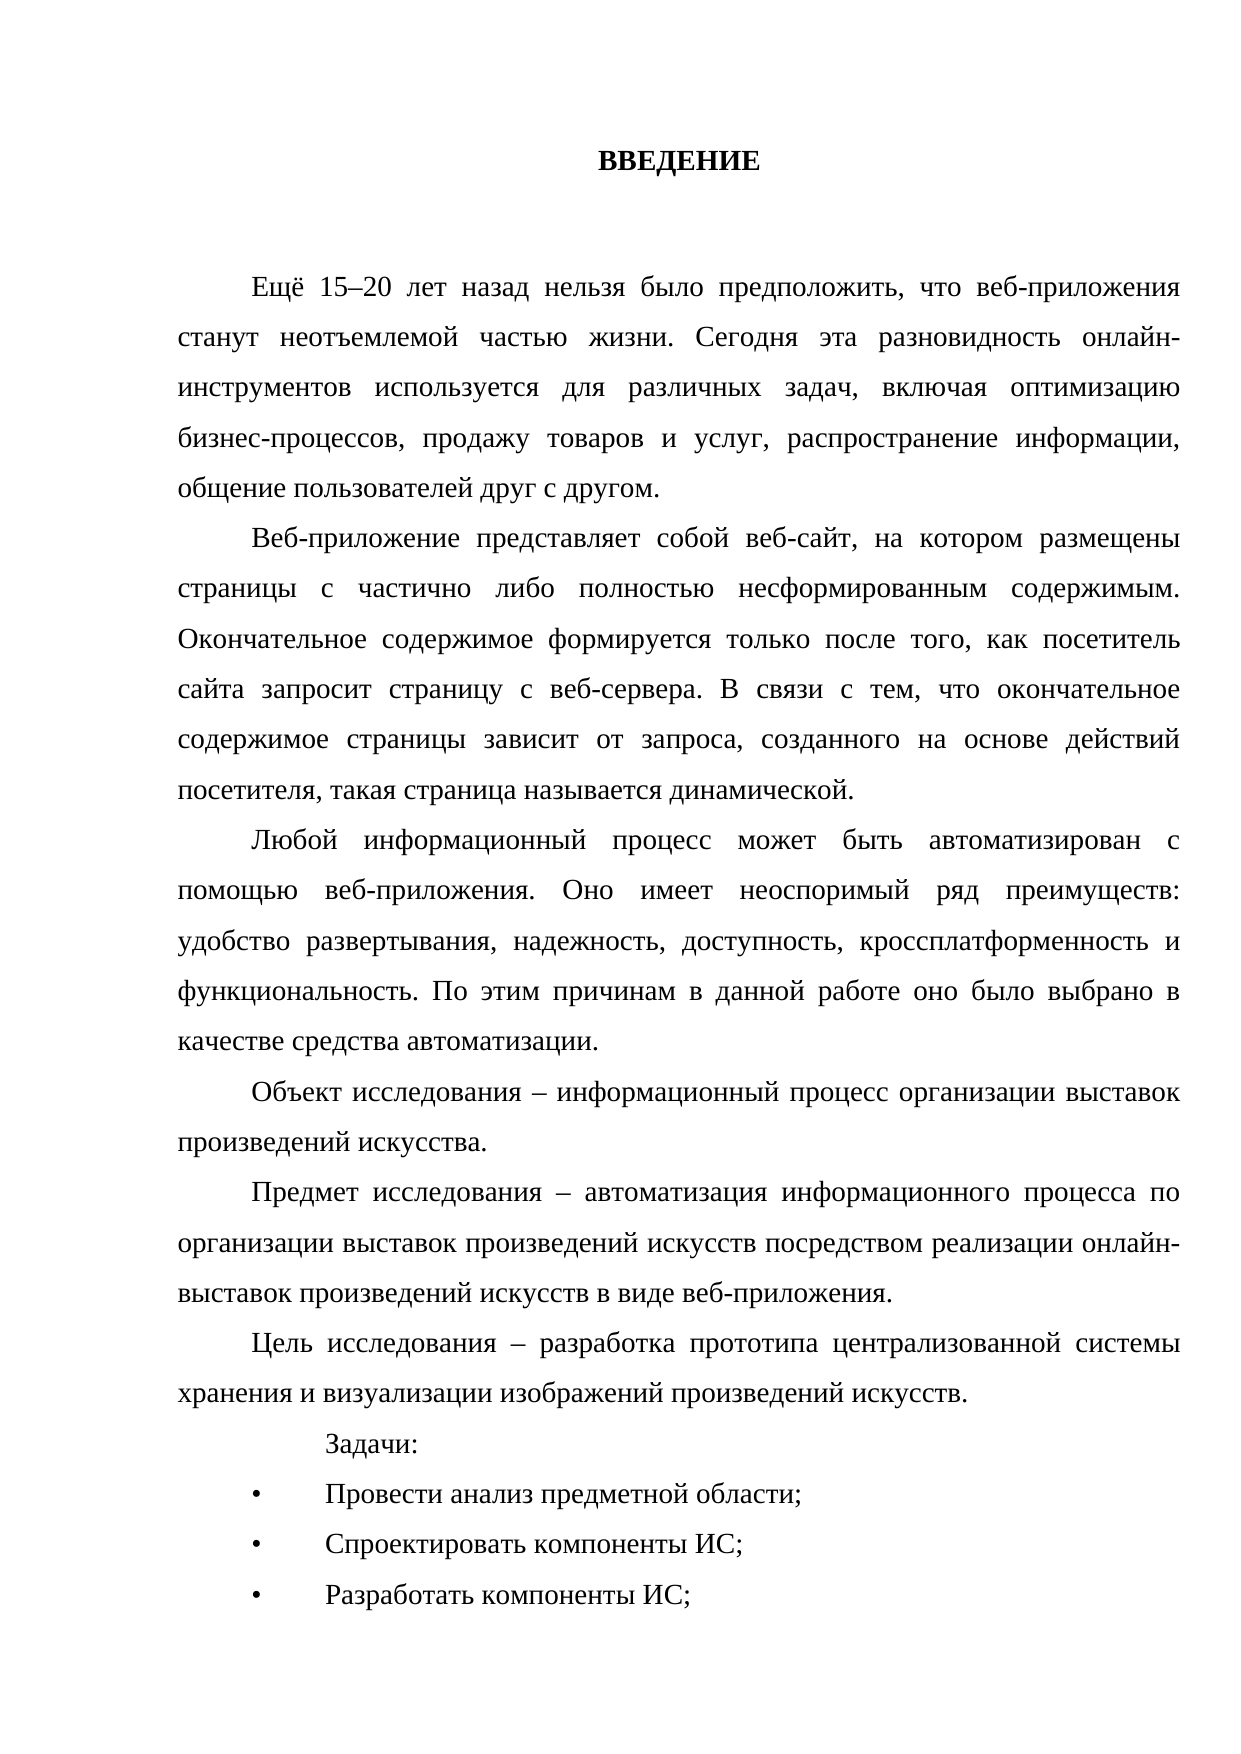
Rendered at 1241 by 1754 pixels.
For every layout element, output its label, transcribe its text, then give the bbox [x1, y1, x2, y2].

text Задачи: [177, 1426, 1181, 1459]
text Объект исследования – информационный процесс организации выставок произведений искусства. [177, 1074, 1181, 1158]
text Любой информационный процесс может быть автоматизирован с помощью веб-приложения. Оно имеет неоспоримый ряд преимуществ: удобство развертывания, надежность, доступность, кроссплатформенность и функциональность. По этим причинам в данной работе оно было выбрано в качестве средства автоматизации. [177, 822, 1181, 1057]
text Цель исследования – разработка прототипа централизованной системы хранения и визуализации изображений произведений искусств. [177, 1325, 1181, 1409]
text ВВЕДЕНИЕ [177, 143, 1181, 177]
text Предмет исследования – автоматизация информационного процесса по организации выставок произведений искусств посредством реализации онлайн-выставок произведений искусств в виде веб-приложения. [177, 1174, 1181, 1308]
text • Провести анализ предметной области; [177, 1476, 1181, 1510]
text • Разработать компоненты ИС; [177, 1577, 1181, 1610]
text Ещё 15–20 лет назад нельзя было предположить, что веб-приложения станут неотъемлемой частью жизни. Сегодня эта разновидность онлайн-инструментов используется для различных задач, включая оптимизацию бизнес-процессов, продажу товаров и услуг, распространение информации, общение пользователей друг с другом. [177, 269, 1181, 503]
text Веб-приложение представляет собой веб-сайт, на котором размещены страницы с частично либо полностью несформированным содержимым. Окончательное содержимое формируется только после того, как посетитель сайта запросит страницу с веб-сервера. В связи с тем, что окончательное содержимое страницы зависит от запроса, созданного на основе действий посетителя, такая страница называется динамической. [177, 520, 1181, 805]
text • Спроектировать компоненты ИС; [177, 1527, 1181, 1560]
